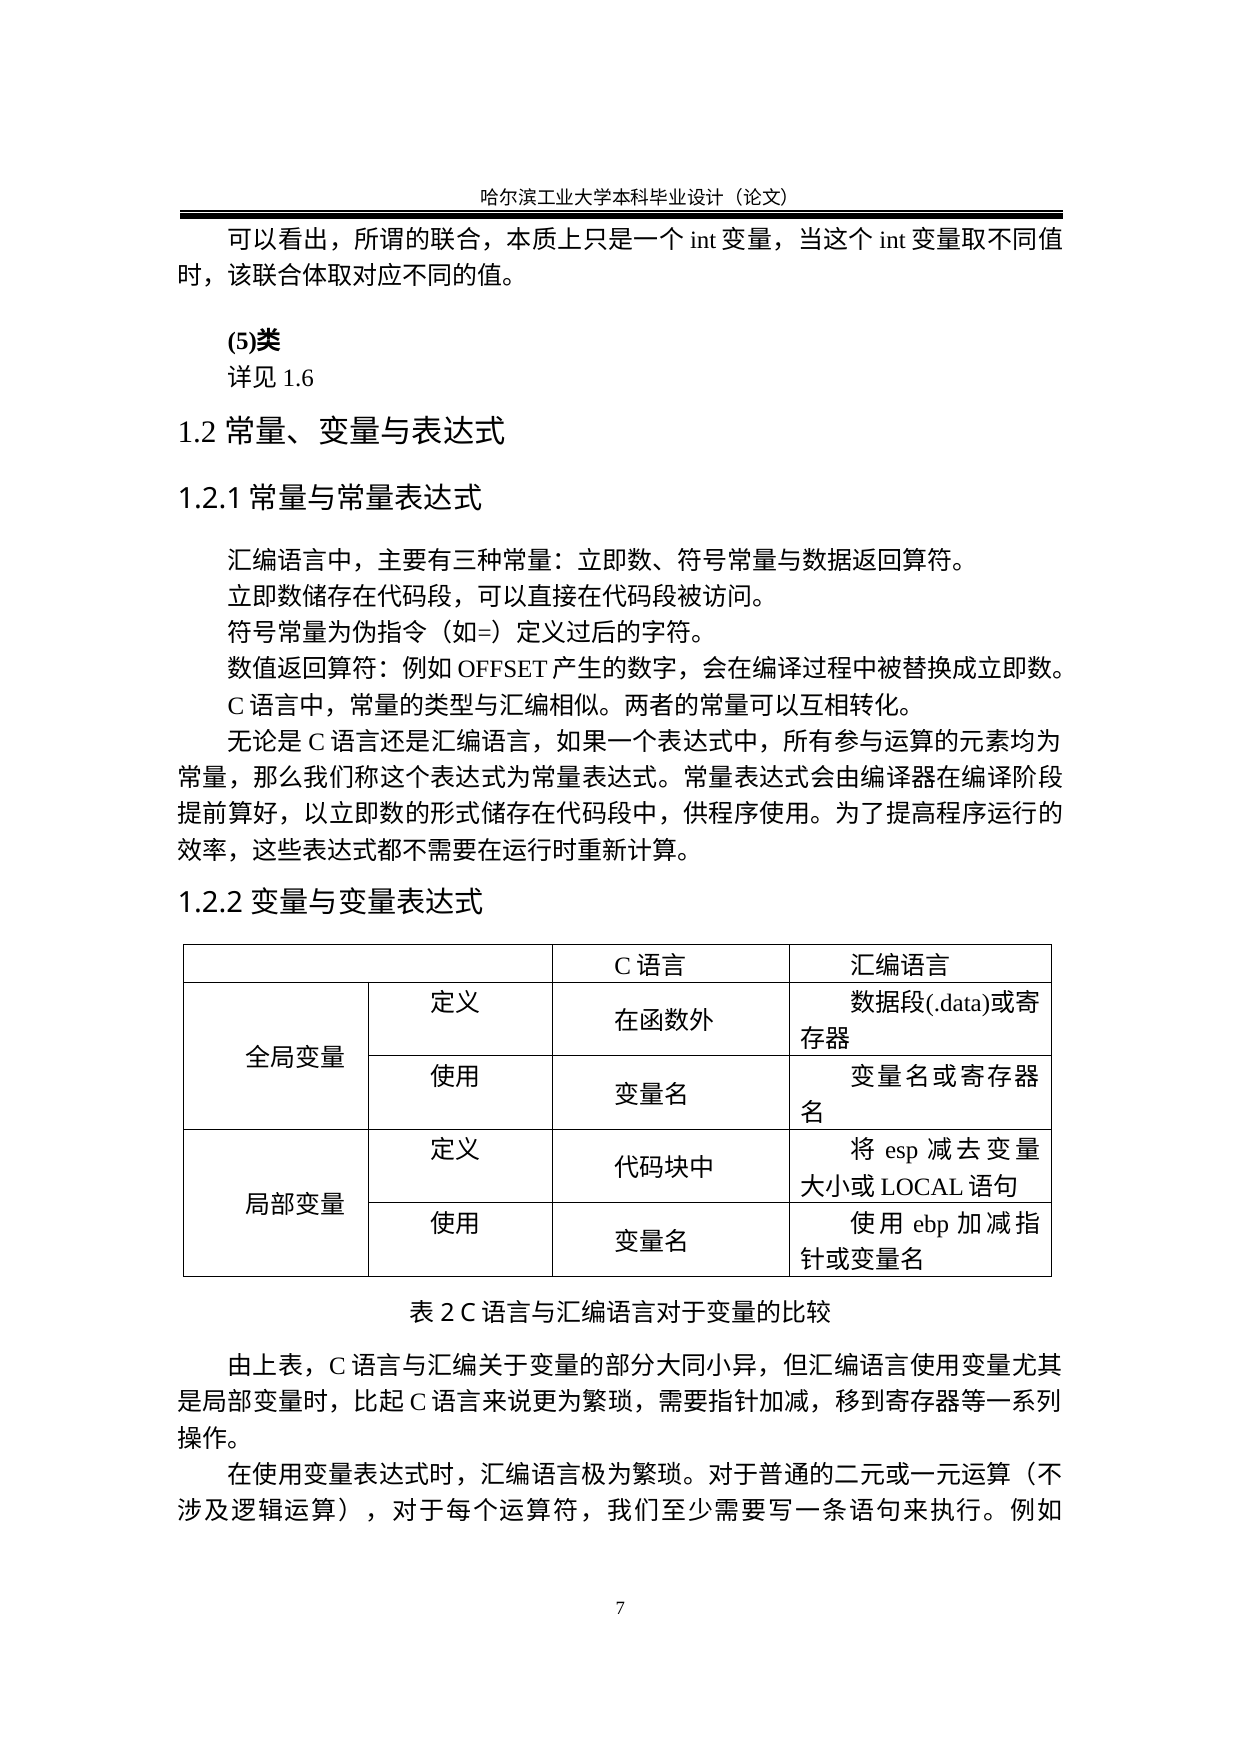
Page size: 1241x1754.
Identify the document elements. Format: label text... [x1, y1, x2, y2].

text C语言中，常量的类型与汇编相似。两者的常量可以互相转化。 [177, 685, 1063, 721]
table_header 汇编语言 [790, 945, 1051, 982]
table_cell 代码块中 [553, 1130, 789, 1202]
table_cell 变量名 [553, 1056, 789, 1129]
text 由上表，C语言与汇编关于变量的部分大同小异，但汇编语言使用变量尤其是局部变量时，比起C语言来说更为繁琐，需要指针加减，移到寄存器等一系列操作。 [177, 1346, 1063, 1454]
text (5)类 [177, 321, 1063, 357]
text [177, 1454, 1063, 1527]
text 无论是C语言还是汇编语言，如果一个表达式中，所有参与运算的元素均为常量，那么我们称这个表达式为常量表达式。常量表达式会由编译器在编译阶段提前算好，以立即数的形式储存在代码段中，供程序使用。为了提高程序运行的效率，这些表达式都不需要在运行时重新计算。 [177, 721, 1063, 866]
table_cell 局部变量 [184, 1130, 368, 1276]
table_cell 数据段(.data)或寄存器 [790, 983, 1051, 1055]
table_cell 使用 [369, 1056, 552, 1129]
table_cell 定义 [369, 1130, 552, 1202]
table_header [184, 945, 552, 982]
text 详见1.6 [177, 357, 1063, 393]
text 数值返回算符：例如OFFSET产生的数字，会在编译过程中被替换成立即数。 [177, 649, 1063, 685]
table_cell 变量名或寄存器名 [790, 1056, 1051, 1129]
table_cell 使用ebp加减指针或变量名 [790, 1203, 1051, 1276]
table_cell 全局变量 [184, 983, 368, 1129]
table_cell 将esp减去变量大小或LOCAL语句 [790, 1130, 1051, 1202]
text 立即数储存在代码段，可以直接在代码段被访问。 [177, 576, 1063, 613]
text 可以看出，所谓的联合，本质上只是一个int变量，当这个int变量取不同值时，该联合体取对应不同的值。 [177, 219, 1063, 292]
table_cell 在函数外 [553, 983, 789, 1055]
subtitle 1.2 常量、变量与表达式 [177, 406, 1063, 451]
table_cell 使用 [369, 1203, 552, 1276]
subtitle 1.2.2 变量与变量表达式 [177, 879, 1063, 921]
table_cell 变量名 [553, 1203, 789, 1276]
subtitle 1.2.1常量与常量表达式 [177, 475, 1063, 517]
text 汇编语言中，主要有三种常量：立即数、符号常量与数据返回算符。 [177, 540, 1063, 576]
text 符号常量为伪指令（如=）定义过后的字符。 [177, 613, 1063, 649]
table_header C语言 [553, 945, 789, 982]
text 表 2 C语言与汇编语言对于变量的比较 [177, 1293, 1063, 1329]
table_cell 定义 [369, 983, 552, 1055]
